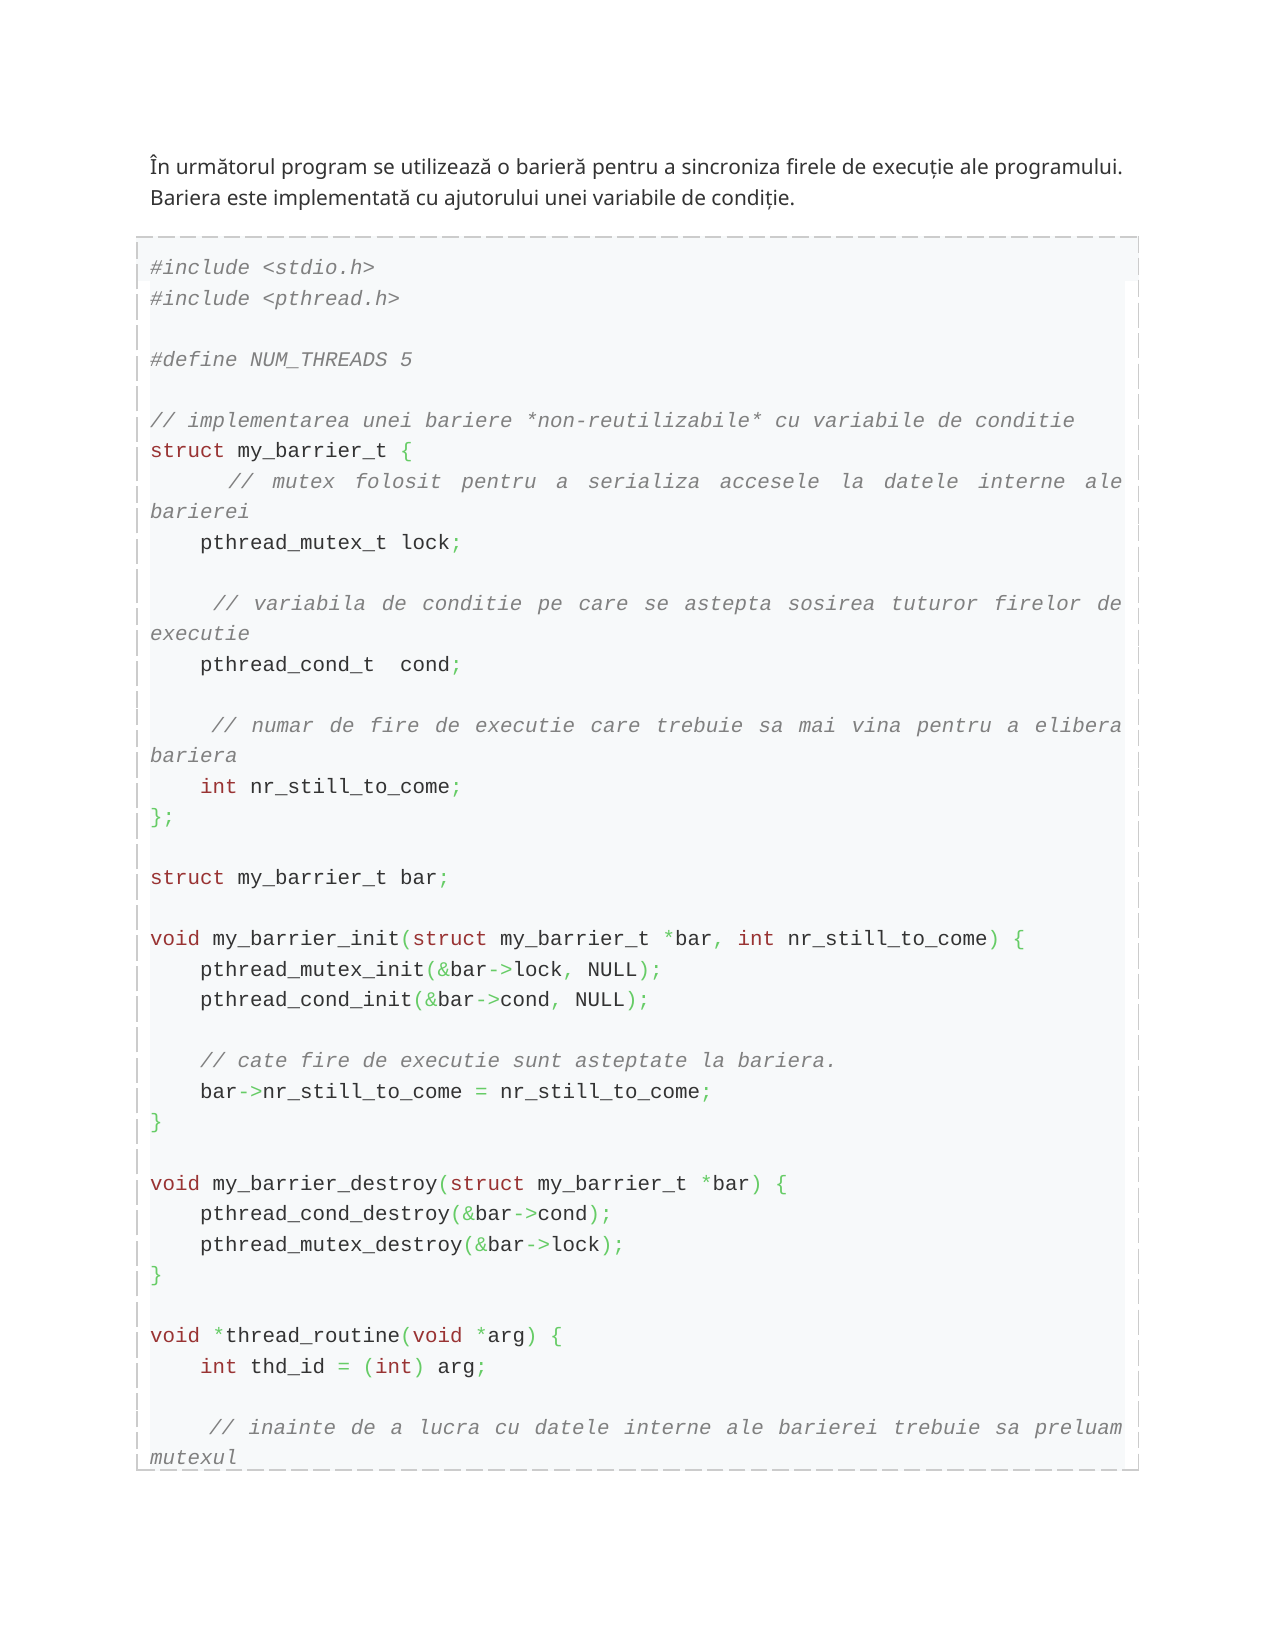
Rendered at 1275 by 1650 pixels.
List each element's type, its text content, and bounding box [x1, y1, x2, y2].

text int thd_id = (int) arg; [150, 1349, 1125, 1379]
text pthread_mutex_destroy(&bar->lock); [150, 1227, 1125, 1257]
text // implementarea unei bariere *non-reutilizabile* cu variabile de conditie [150, 403, 1125, 433]
text // inainte de a lucra cu datele interne ale barierei trebuie sa preluam mutexul [150, 1410, 1125, 1471]
text }; [150, 799, 1125, 830]
text // cate fire de executie sunt asteptate la bariera. [150, 1044, 1125, 1074]
text pthread_cond_t cond; [150, 647, 1125, 677]
text pthread_cond_destroy(&bar->cond); [150, 1196, 1125, 1227]
text pthread_mutex_t lock; [150, 525, 1125, 555]
text // numar de fire de executie care trebuie sa mai vina pentru a elibera bariera [150, 708, 1125, 769]
text } [150, 1257, 1125, 1288]
text // variabila de conditie pe care se astepta sosirea tuturor firelor de executie [150, 586, 1125, 647]
text void my_barrier_init(struct my_barrier_t *bar, int nr_still_to_come) { [150, 922, 1125, 952]
text În următorul program se utilizează o barieră pentru a sincroniza firele de execuție ale programului. Bariera este implementată cu ajutorului unei variabile de condiție. [150, 150, 1125, 211]
text // mutex folosit pentru a serializa accesele la datele interne ale barierei [150, 464, 1125, 525]
text struct my_barrier_t { [150, 433, 1125, 464]
text pthread_mutex_init(&bar->lock, NULL); [150, 952, 1125, 983]
text #define NUM_THREADS 5 [150, 342, 1125, 372]
text struct my_barrier_t bar; [150, 861, 1125, 891]
text #include <stdio.h> [136, 236, 1139, 281]
text int nr_still_to_come; [150, 769, 1125, 799]
text bar->nr_still_to_come = nr_still_to_come; [150, 1074, 1125, 1105]
text void my_barrier_destroy(struct my_barrier_t *bar) { [150, 1166, 1125, 1196]
text void *thread_routine(void *arg) { [150, 1318, 1125, 1349]
text pthread_cond_init(&bar->cond, NULL); [150, 983, 1125, 1013]
text #include <pthread.h> [150, 281, 1125, 311]
text } [150, 1105, 1125, 1135]
